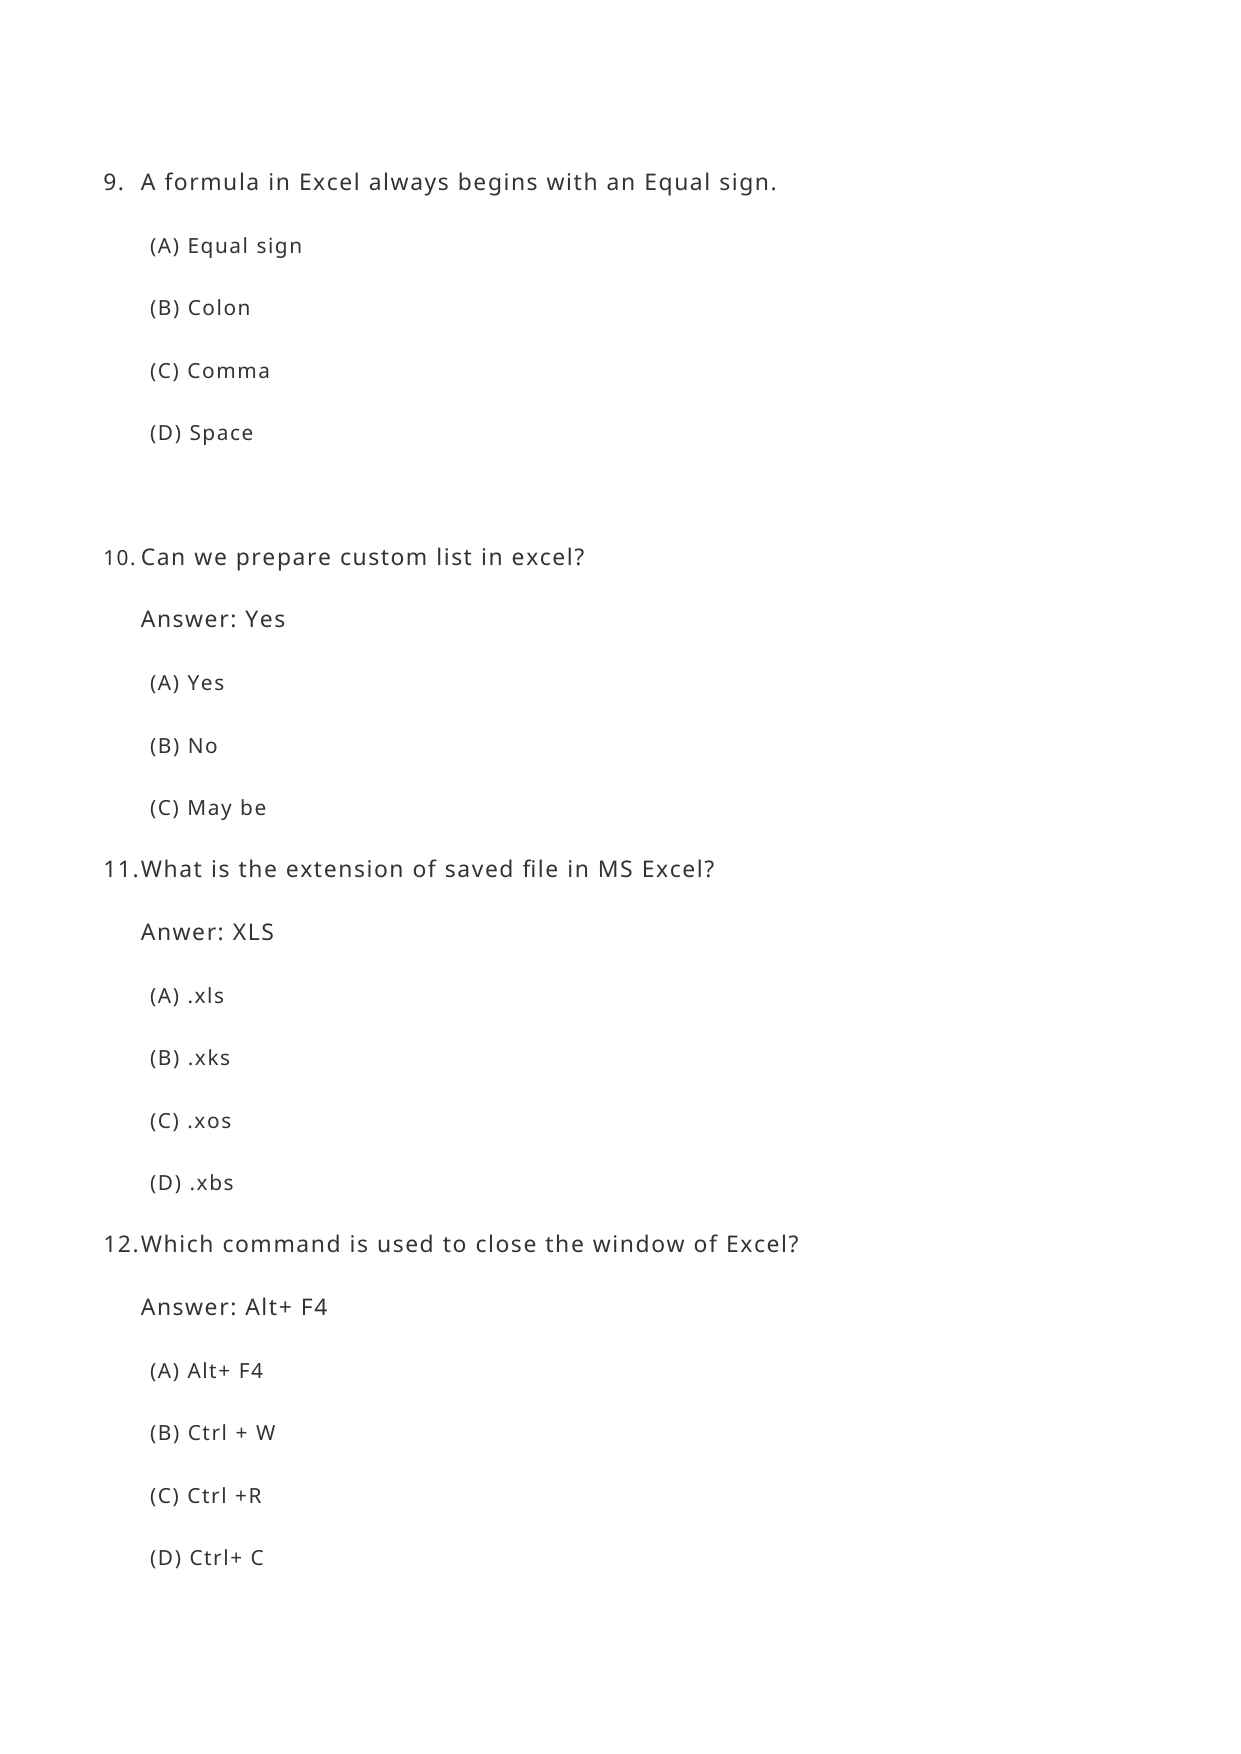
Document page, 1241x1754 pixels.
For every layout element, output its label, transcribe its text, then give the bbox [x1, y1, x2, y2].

list Which command is used to close the window of Excel? [103, 1212, 1090, 1259]
text (C) Ctrl +R [150, 1462, 1090, 1509]
text Answer: Yes [141, 587, 1090, 634]
text (D) .xbs [150, 1150, 1090, 1197]
text (A) Equal sign [150, 212, 1090, 259]
text (B) No [150, 712, 1090, 759]
text (C) Comma [150, 337, 1090, 384]
text (D) Space [150, 400, 1090, 447]
text (B) .xks [150, 1025, 1090, 1072]
text Anwer: XLS [141, 900, 1090, 947]
list What is the extension of saved file in MS Excel? [103, 837, 1090, 884]
text (A) Yes [150, 650, 1090, 697]
text (C) May be [150, 775, 1090, 822]
text (C) .xos [150, 1087, 1090, 1134]
text Answer: Alt+ F4 [141, 1275, 1090, 1322]
text (B) Colon [150, 275, 1090, 322]
text (D) Ctrl+ C [150, 1525, 1090, 1572]
list Can we prepare custom list in excel? [103, 525, 1090, 572]
text (A) Alt+ F4 [150, 1337, 1090, 1384]
text (A) .xls [150, 962, 1090, 1009]
list A formula in Excel always begins with an Equal sign. [103, 150, 1090, 197]
text (B) Ctrl + W [150, 1400, 1090, 1447]
